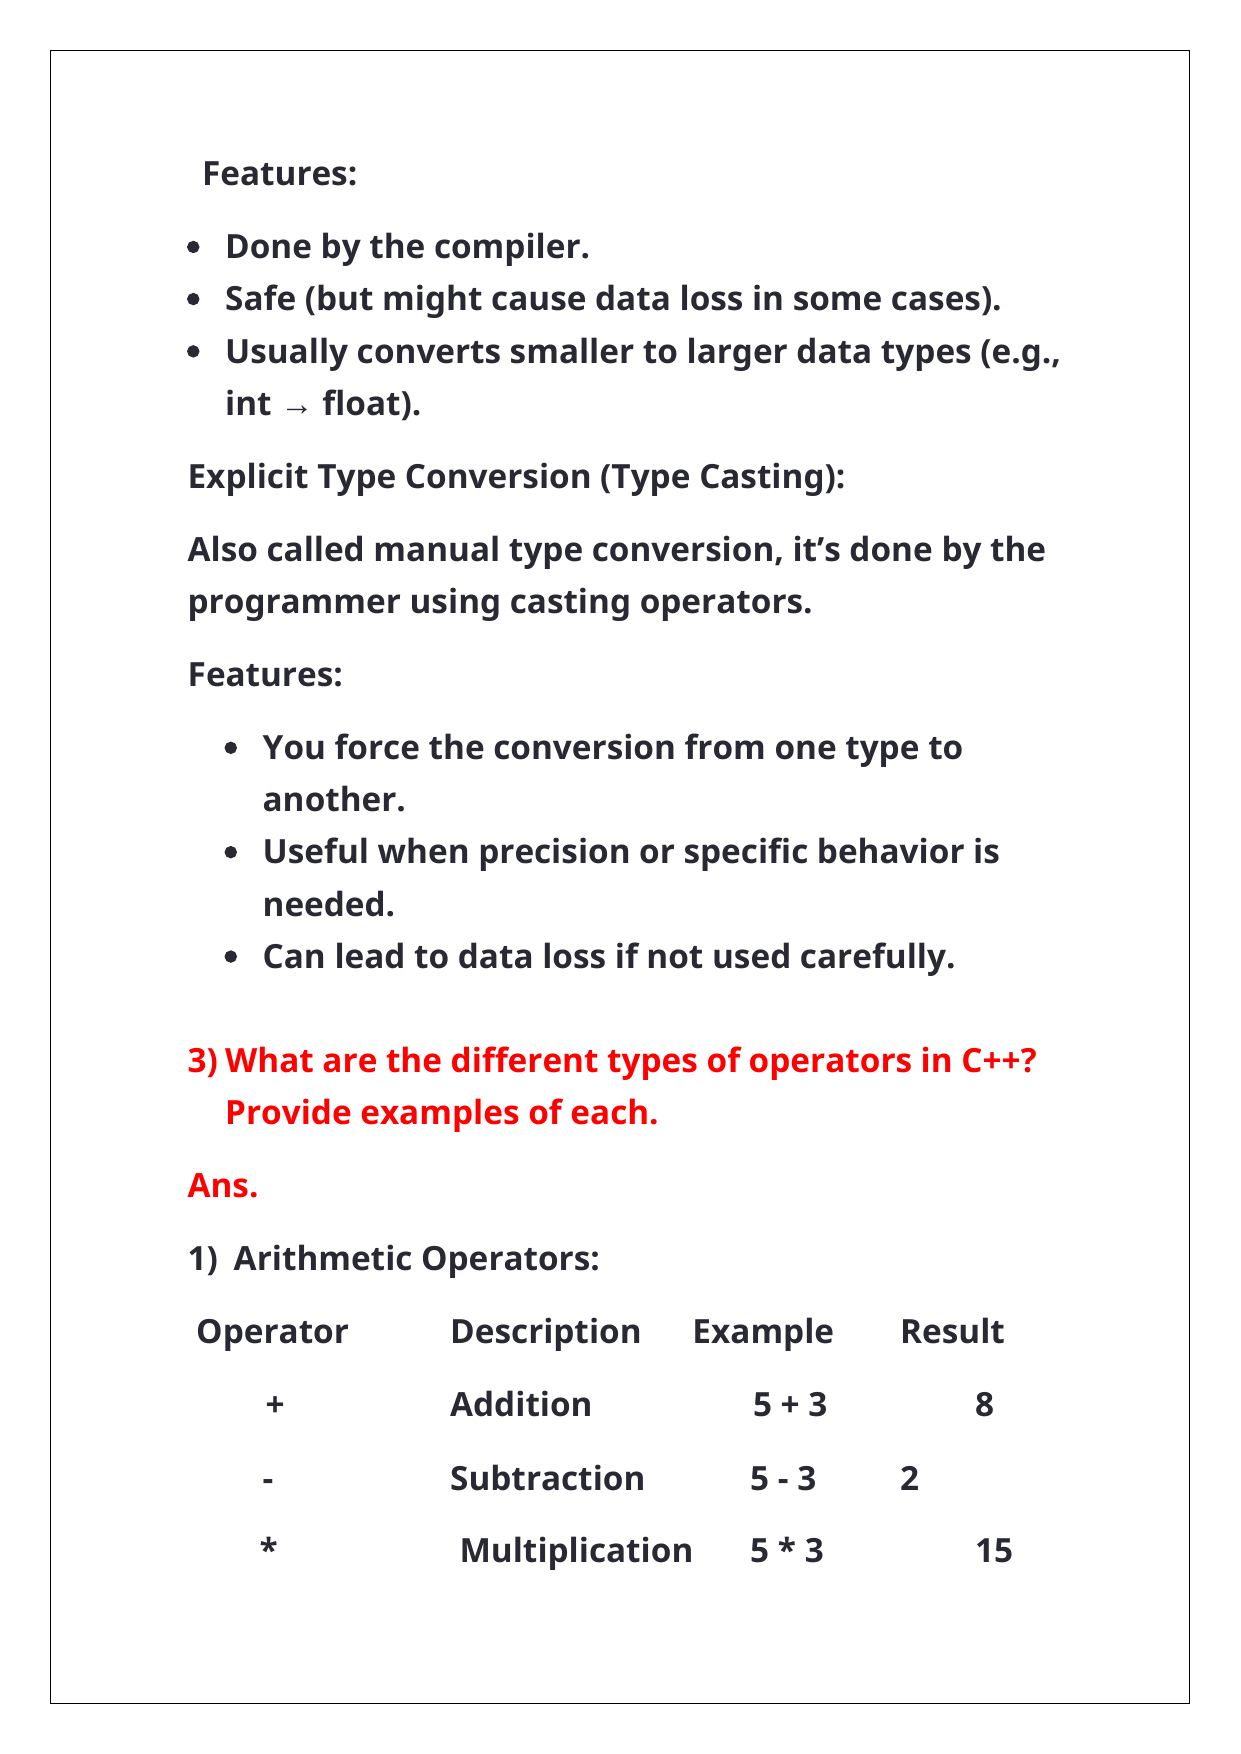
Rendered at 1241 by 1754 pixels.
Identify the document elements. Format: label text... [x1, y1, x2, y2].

list You force the conversion from one type to another. [225, 724, 1090, 821]
text Also called manual type conversion, it’s done by the programmer using casting operators. [187, 526, 1090, 623]
text - Subtraction 5 - 3 2 [225, 1454, 1090, 1500]
text + Addition 5 + 3 8 [150, 1381, 1090, 1427]
text Features: [187, 651, 1090, 696]
text Features: [150, 150, 1090, 195]
text Operator Description Example Result [187, 1308, 1090, 1354]
list Useful when precision or specific behavior is needed. [225, 828, 1090, 926]
list Safe (but might cause data loss in some cases). [187, 275, 1090, 321]
text Explicit Type Conversion (Type Casting): [187, 453, 1090, 498]
list Usually converts smaller to larger data types (e.g., int → float). [187, 327, 1090, 425]
text Ans. [187, 1162, 1090, 1208]
text * Multiplication 5 * 3 15 [187, 1527, 1090, 1573]
list Can lead to data loss if not used carefully. [225, 933, 1090, 978]
list Arithmetic Operators: [187, 1235, 1090, 1281]
list Done by the compiler. [187, 223, 1090, 268]
list What are the different types of operators in C++? Provide examples of each. [187, 1037, 1090, 1134]
